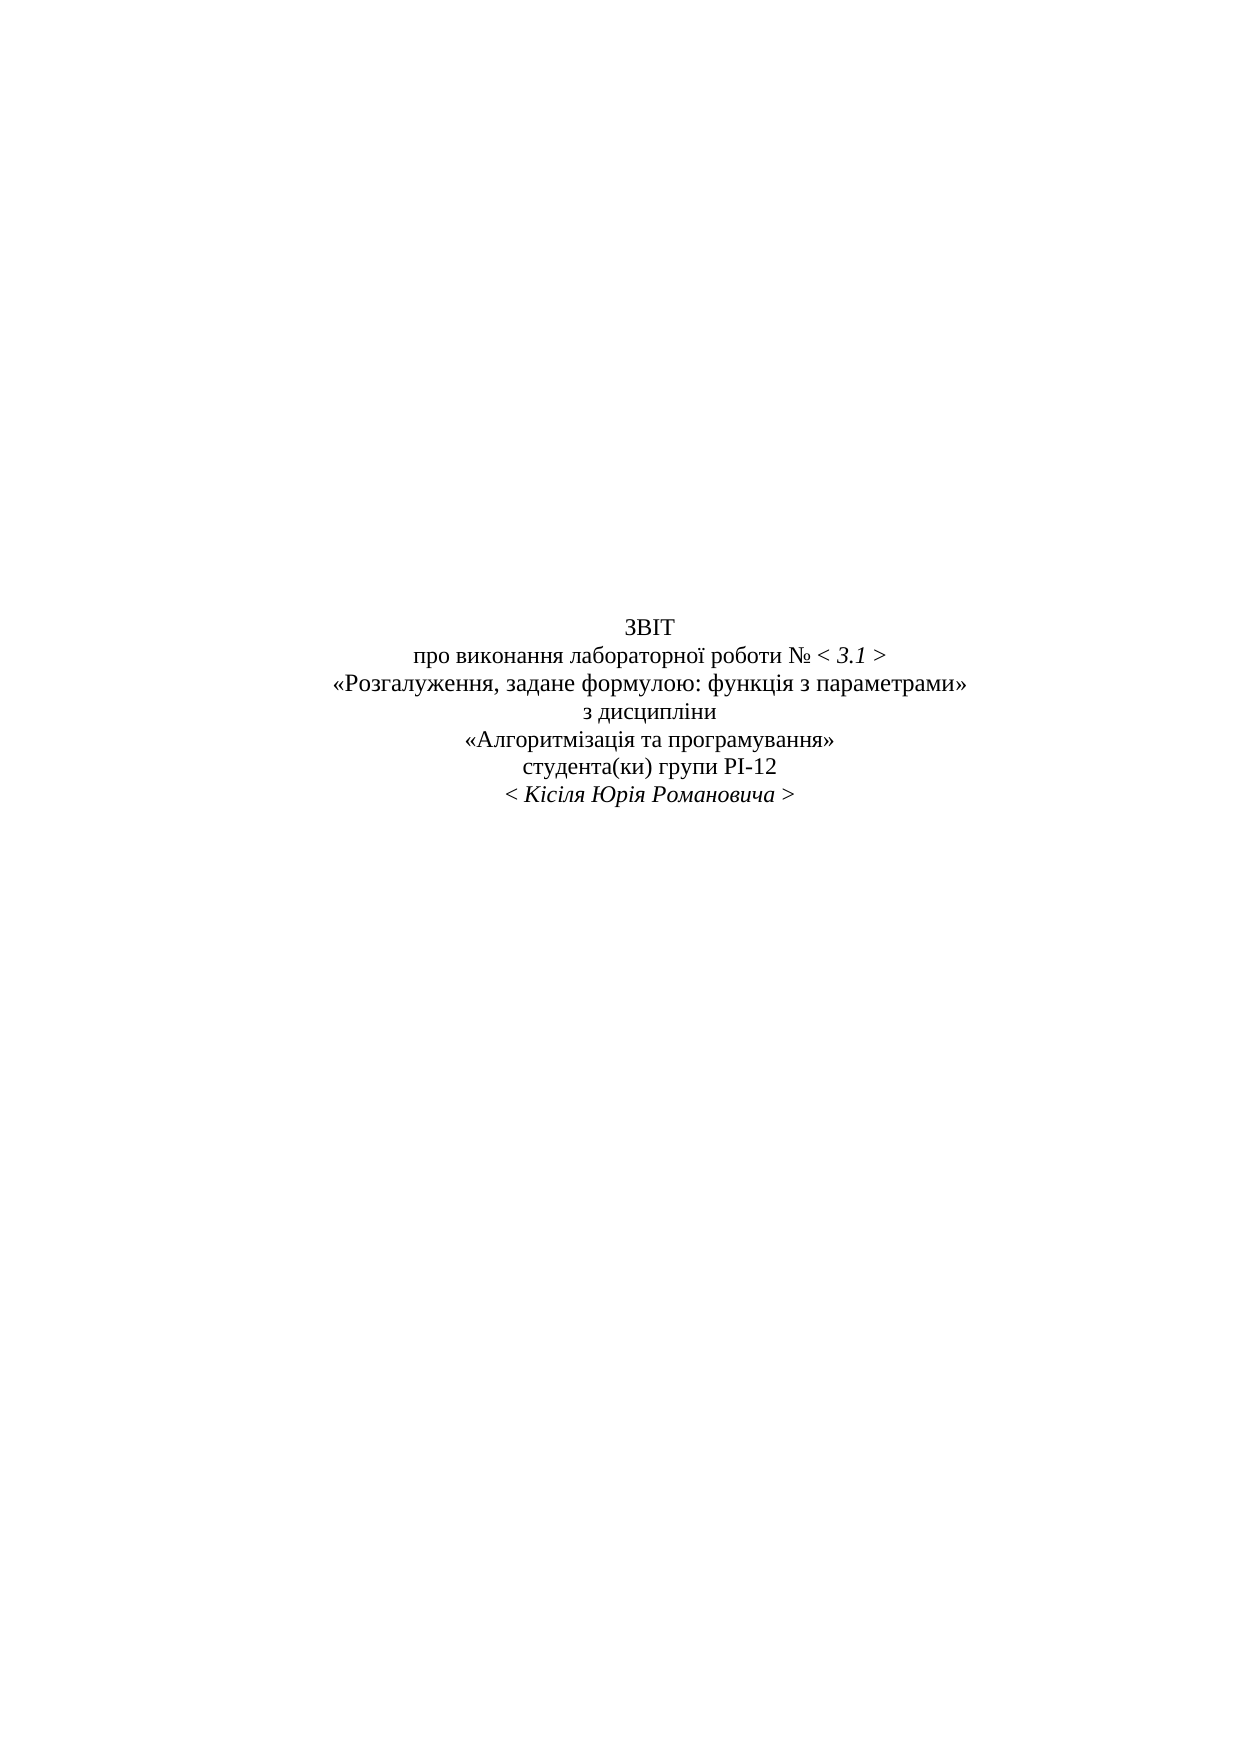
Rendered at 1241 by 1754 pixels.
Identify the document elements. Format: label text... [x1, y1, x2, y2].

text «Розгалуження, задане формулою: функція з параметрами» [148, 668, 1152, 697]
text з дисципліни [148, 697, 1152, 724]
text < Кісіля Юрія Романовича > [148, 780, 1152, 807]
text ЗВІТ [148, 613, 1152, 641]
text студента(ки) групи РІ-12 [148, 752, 1152, 780]
text «Алгоритмізація та програмування» [148, 724, 1152, 752]
text про виконання лабораторної роботи № < 3.1 > [148, 641, 1152, 668]
